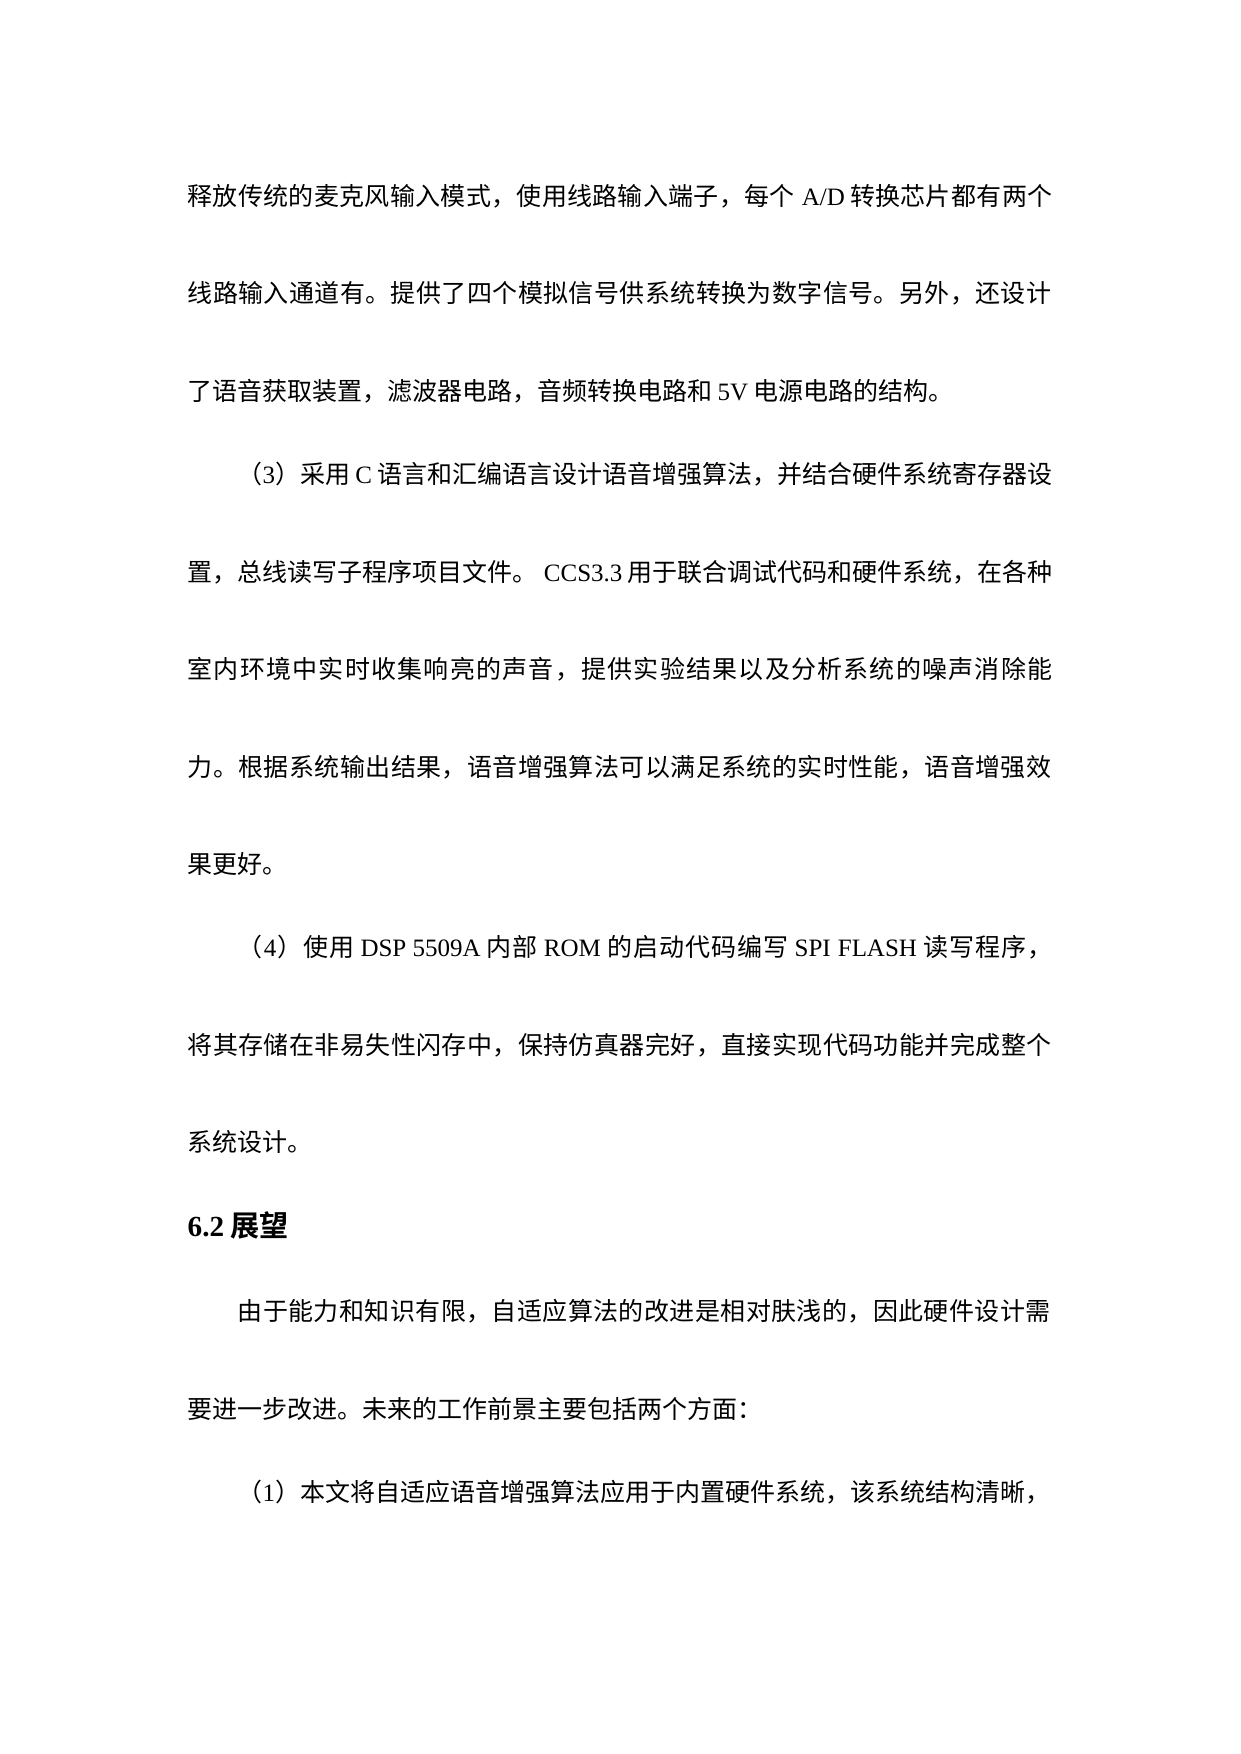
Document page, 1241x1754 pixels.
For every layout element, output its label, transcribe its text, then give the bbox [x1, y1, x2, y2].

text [187, 1458, 1053, 1523]
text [187, 162, 1053, 422]
text 由于能力和知识有限，自适应算法的改进是相对肤浅的，因此硬件设计需要进一步改进。未来的工作前景主要包括两个方面： [187, 1277, 1053, 1440]
text （4）使用DSP 5509A内部ROM的启动代码编写SPI FLASH读写程序，将其存储在非易失性闪存中，保持仿真器完好，直接实现代码功能并完成整个系统设计。 [187, 913, 1053, 1173]
text 6.2展望 [187, 1191, 1053, 1256]
text （3）采用C语言和汇编语言设计语音增强算法，并结合硬件系统寄存器设置，总线读写子程序项目文件。 CCS3.3用于联合调试代码和硬件系统，在各种室内环境中实时收集响亮的声音，提供实验结果以及分析系统的噪声消除能力。根据系统输出结果，语音增强算法可以满足系统的实时性能，语音增强效果更好。 [187, 440, 1053, 895]
